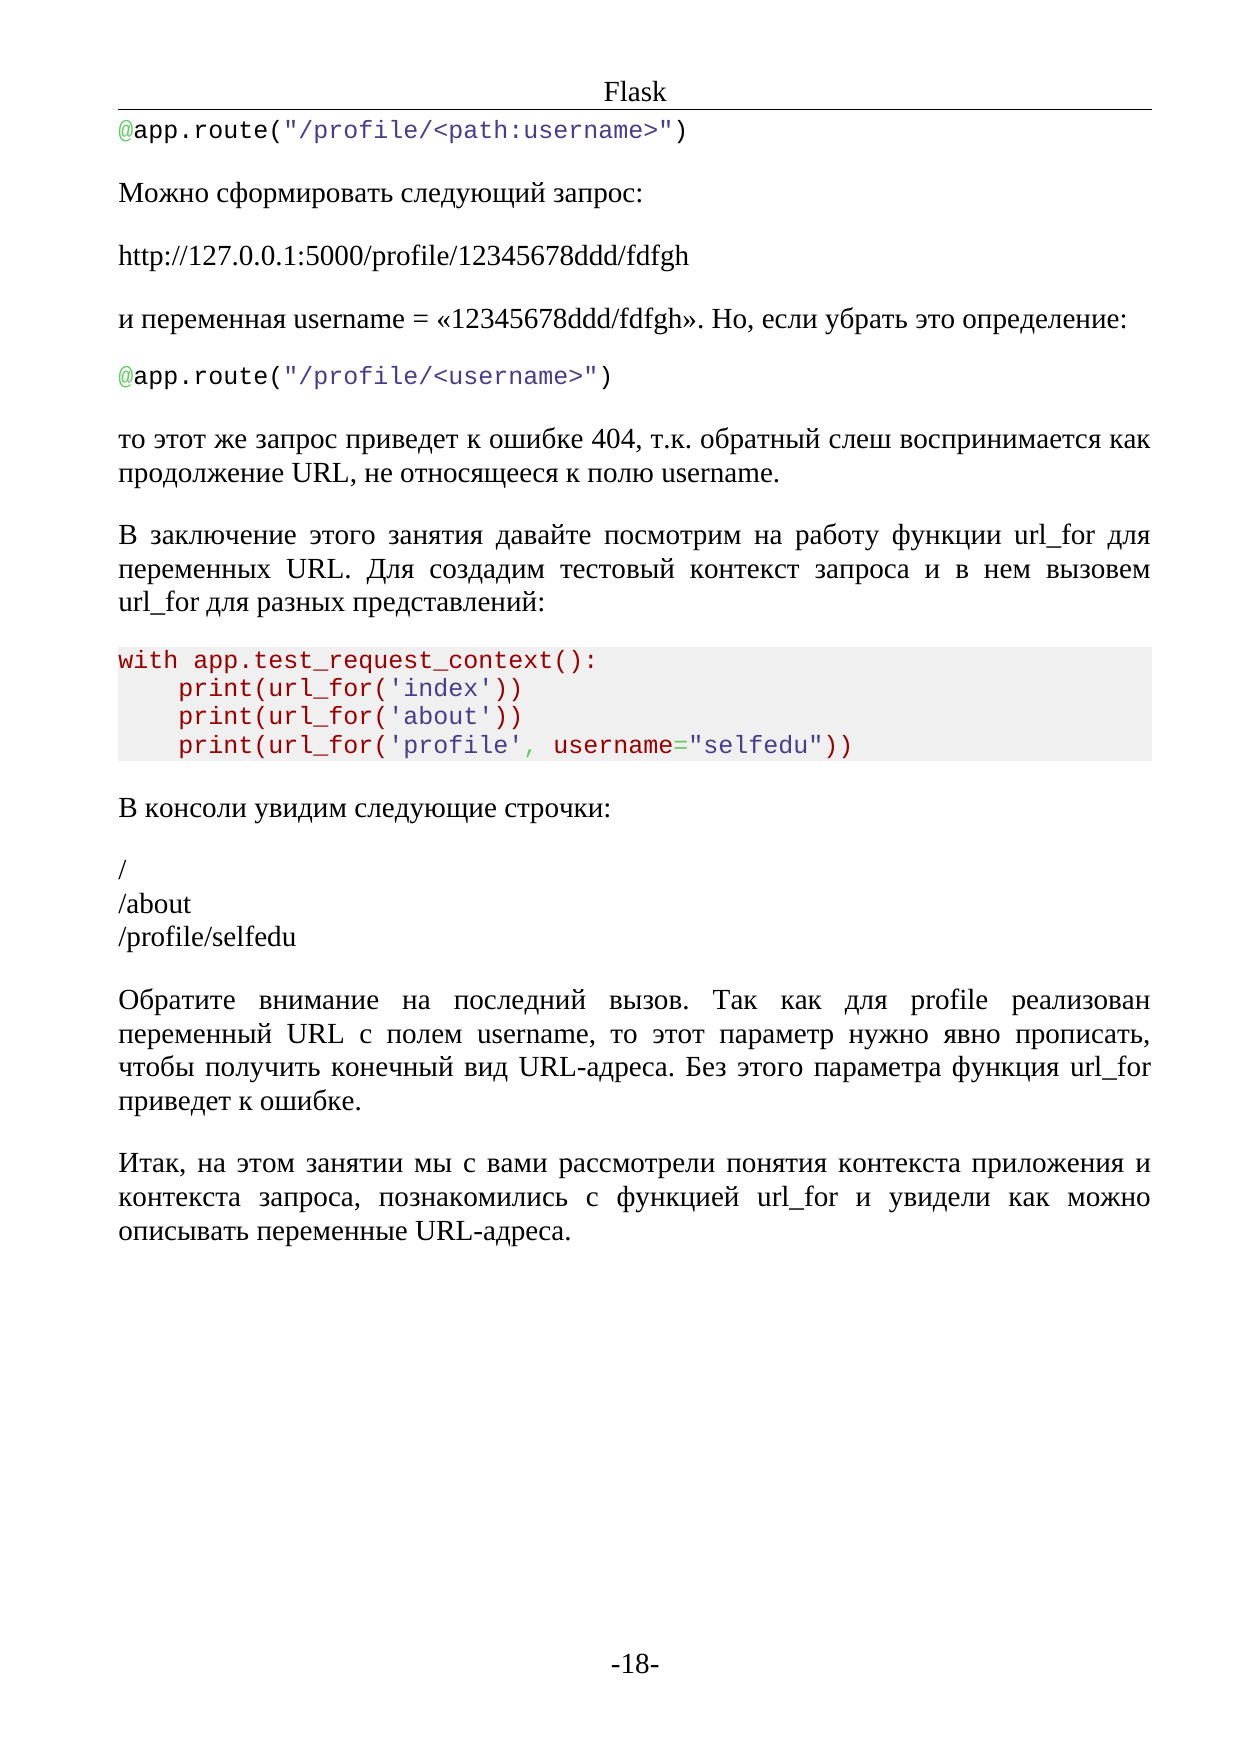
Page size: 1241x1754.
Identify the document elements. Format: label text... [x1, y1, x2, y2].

text with app.test_request_context(): [118, 647, 1152, 676]
text В консоли увидим следующие строчки: [118, 790, 1152, 823]
text print(url_for('about')) [118, 704, 1152, 732]
text print(url_for('profile', username="selfedu")) [118, 732, 1152, 761]
text Можно сформировать следующий запрос: [118, 176, 1152, 209]
text Итак, на этом занятии мы с вами рассмотрели понятия контекста приложения и контекста запроса, познакомились с функцией url_for и увидели как можно описывать переменные URL-адреса. [118, 1146, 1152, 1246]
text print(url_for('index')) [118, 676, 1152, 704]
text @app.route("/profile/<username>") [118, 364, 1152, 392]
text / /about /profile/selfedu [118, 852, 1152, 953]
text http://127.0.0.1:5000/profile/12345678ddd/fdfgh [118, 238, 1152, 272]
text и переменная username = «12345678ddd/fdfgh». Но, если убрать это определение: [118, 301, 1152, 334]
text В заключение этого занятия давайте посмотрим на работу функции url_for для переменных URL. Для создадим тестовый контекст запроса и в нем вызовем url_for для разных представлений: [118, 517, 1152, 618]
text Обратите внимание на последний вызов. Так как для profile реализован переменный URL с полем username, то этот параметр нужно явно прописать, чтобы получить конечный вид URL-адреса. Без этого параметра функция url_for приведет к ошибке. [118, 982, 1152, 1116]
text то этот же запрос приведет к ошибке 404, т.к. обратный слеш воспринимается как продолжение URL, не относящееся к полю username. [118, 421, 1152, 488]
text @app.route("/profile/<path:username>") [118, 118, 1152, 146]
